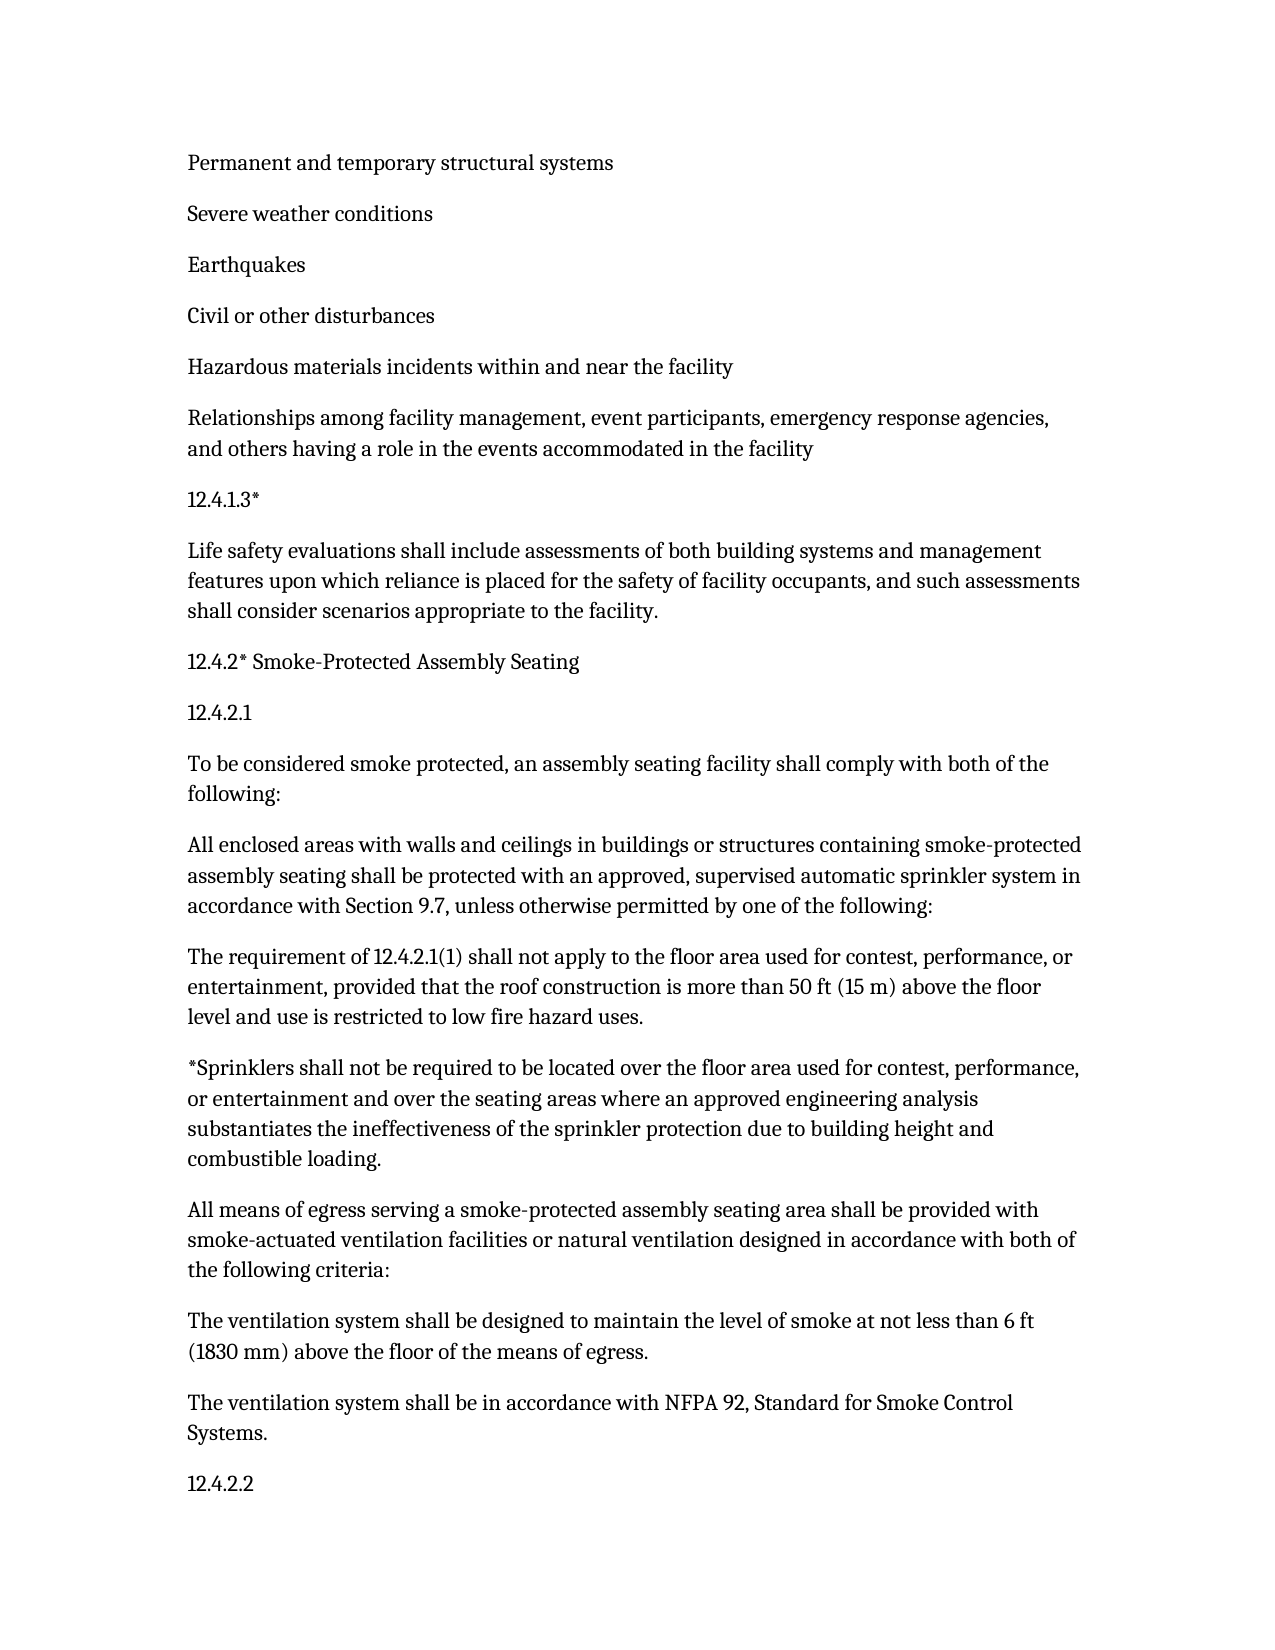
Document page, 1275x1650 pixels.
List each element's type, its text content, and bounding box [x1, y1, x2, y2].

text The requirement of 12.4.2.1(1) shall not apply to the floor area used for contest, performance, or entertainment, provided that the roof construction is more than 50 ft (15 m) above the floor level and use is restricted to low fire hazard uses. [187, 944, 1087, 1031]
text 12.4.1.3* [187, 486, 1087, 513]
text Relationships among facility management, event participants, emergency response agencies, and others having a role in the events accommodated in the facility [187, 405, 1087, 462]
text Hazardous materials incidents within and near the facility [187, 354, 1087, 381]
text To be considered smoke protected, an assembly seating facility shall comply with both of the following: [187, 751, 1087, 808]
text The ventilation system shall be in accordance with NFPA 92, Standard for Smoke Control Systems. [187, 1389, 1087, 1446]
text Life safety evaluations shall include assessments of both building systems and management features upon which reliance is placed for the safety of facility occupants, and such assessments shall consider scenarios appropriate to the facility. [187, 537, 1087, 624]
text 12.4.2* Smoke-Protected Assembly Seating [187, 649, 1087, 675]
text The ventilation system shall be designed to maintain the level of smoke at not less than 6 ft (1830 mm) above the floor of the means of egress. [187, 1308, 1087, 1365]
text Civil or other disturbances [187, 303, 1087, 329]
text Severe weather conditions [187, 201, 1087, 227]
text *Sprinklers shall not be required to be located over the floor area used for contest, performance, or entertainment and over the seating areas where an approved engineering analysis substantiates the ineffectiveness of the sprinkler protection due to building height and combustible loading. [187, 1055, 1087, 1172]
text Earthquakes [187, 252, 1087, 278]
text Permanent and temporary structural systems [187, 150, 1087, 176]
text 12.4.2.2 [187, 1471, 1087, 1497]
text 12.4.2.1 [187, 700, 1087, 726]
text All enclosed areas with walls and ceilings in buildings or structures containing smoke-protected assembly seating shall be protected with an approved, supervised automatic sprinkler system in accordance with Section 9.7, unless otherwise permitted by one of the following: [187, 832, 1087, 919]
text All means of egress serving a smoke-protected assembly seating area shall be provided with smoke-actuated ventilation facilities or natural ventilation designed in accordance with both of the following criteria: [187, 1197, 1087, 1284]
